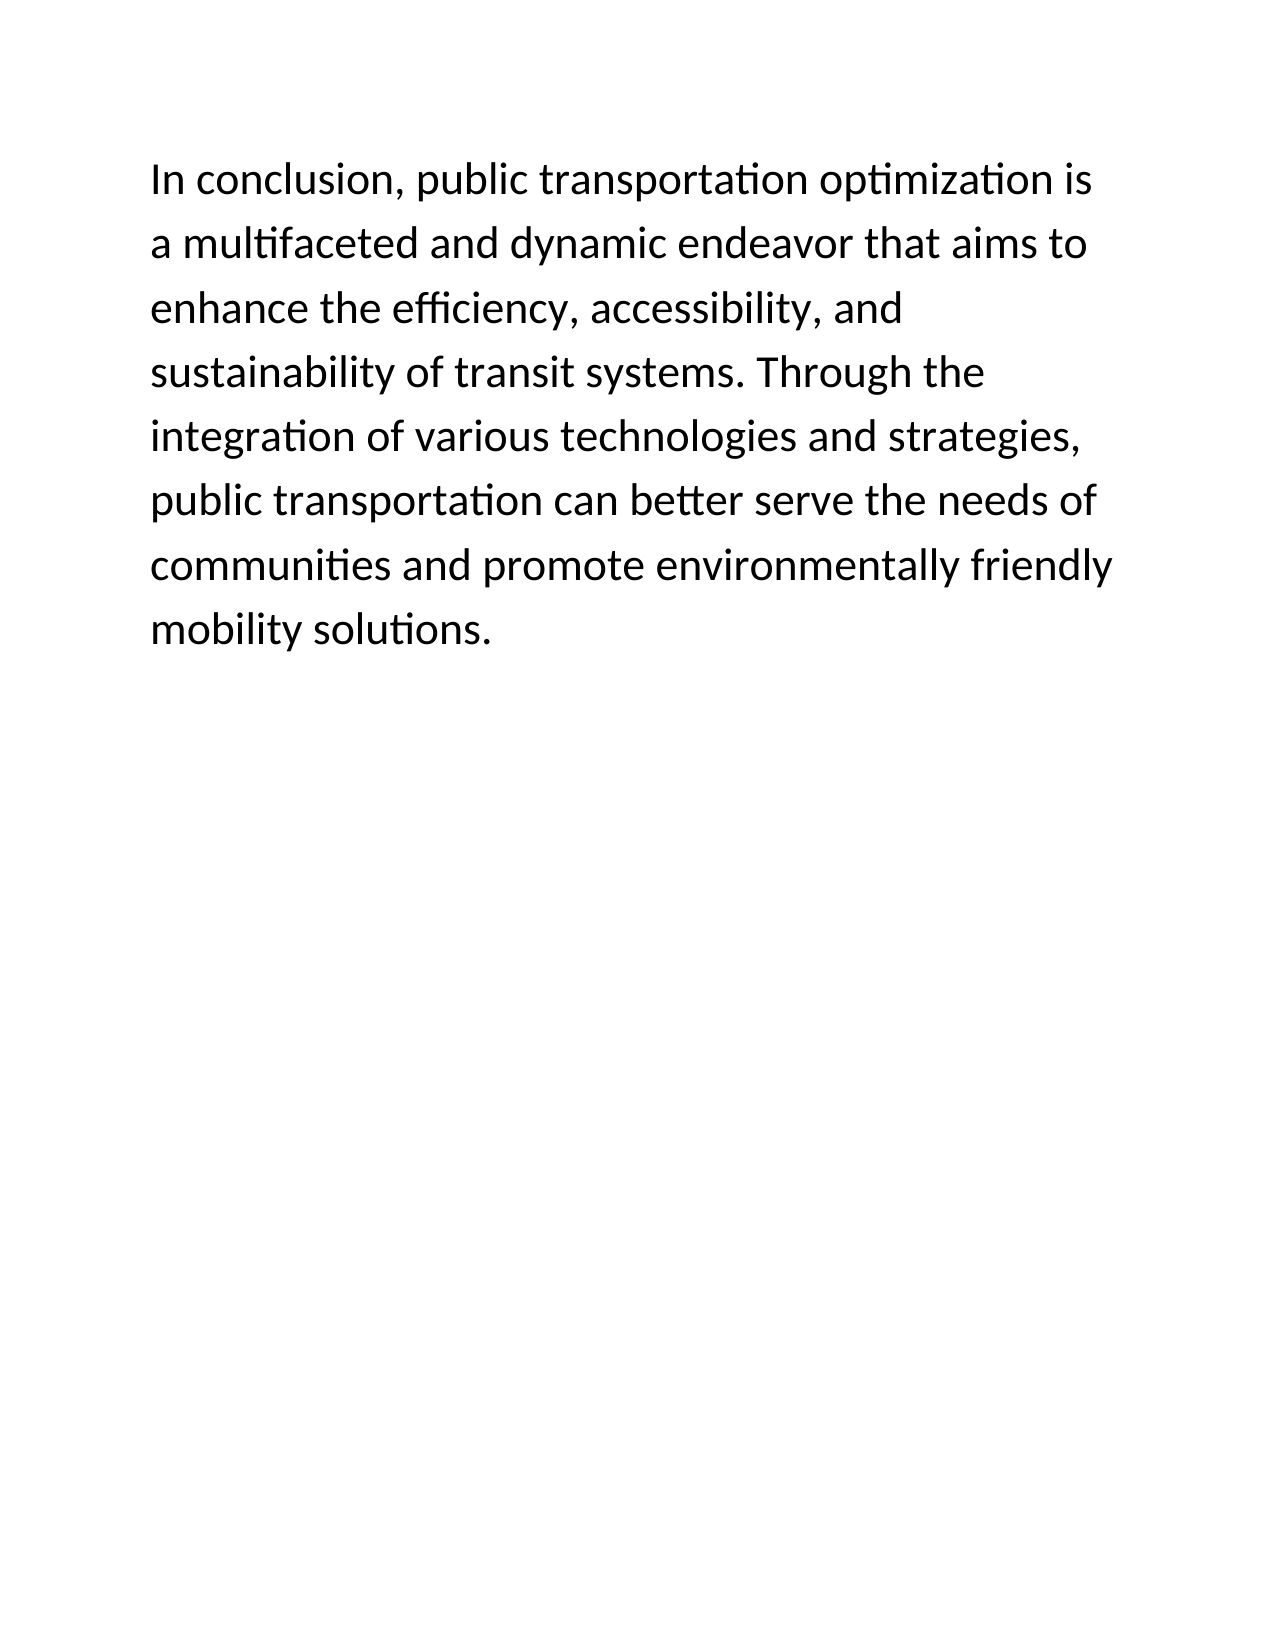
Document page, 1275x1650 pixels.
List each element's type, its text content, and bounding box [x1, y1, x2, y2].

list In conclusion, public transportation optimization is a multifaceted and dynamic endeavor that aims to enhance the efficiency, accessibility, and sustainability of transit systems. Through the integration of various technologies and strategies, public transportation can better serve the needs of communities and promote environmentally friendly mobility solutions. [150, 150, 1125, 656]
